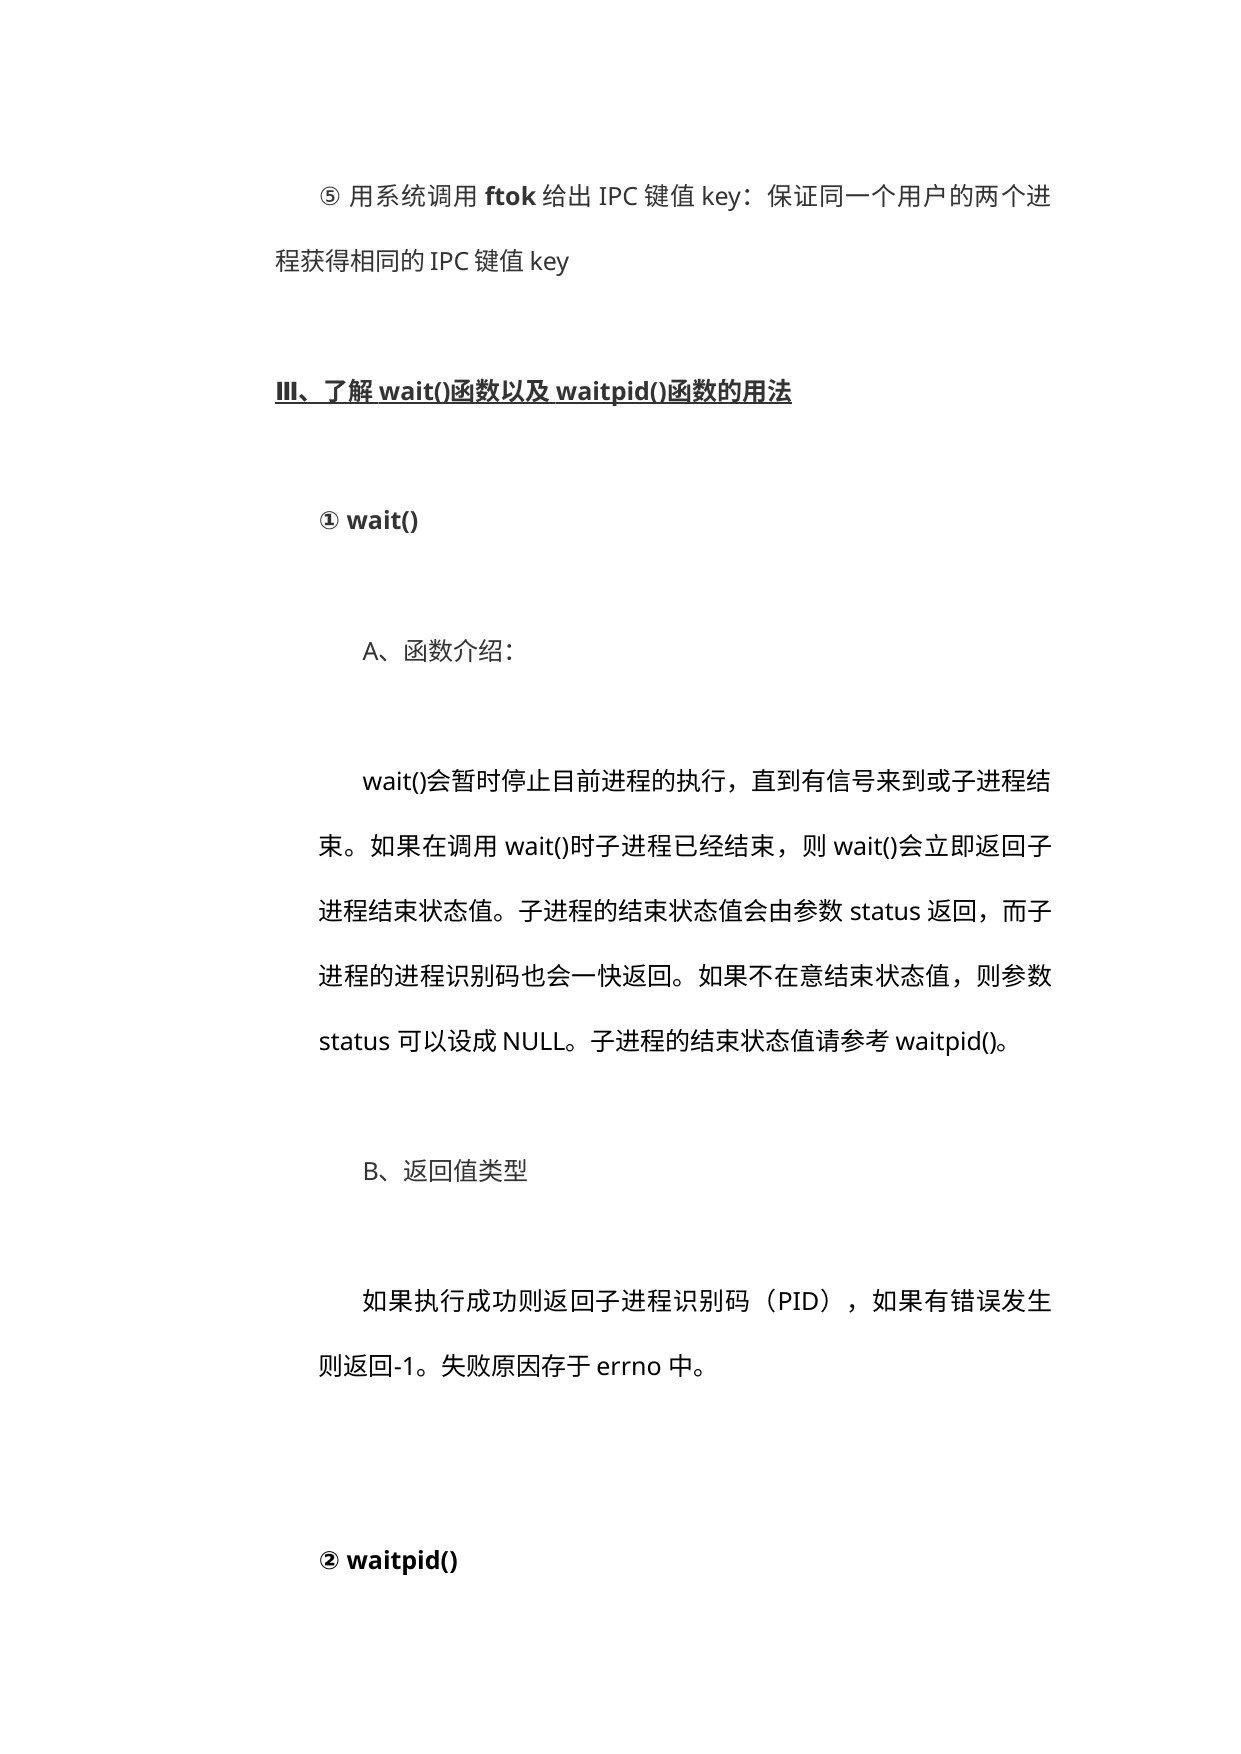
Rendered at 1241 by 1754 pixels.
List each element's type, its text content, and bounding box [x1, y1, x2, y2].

list Ⅲ、了解wait()函数以及waitpid()函数的用法 [231, 357, 1053, 422]
list 如果执行成功则返回子进程识别码（PID），如果有错误发生则返回-1。失败原因存于errno 中。 [319, 1267, 1053, 1397]
list wait()会暂时停止目前进程的执行，直到有信号来到或子进程结束。如果在调用wait()时子进程已经结束，则wait()会立即返回子进程结束状态值。子进程的结束状态值会由参数status 返回，而子进程的进程识别码也会一快返回。如果不在意结束状态值，则参数status 可以设成NULL。子进程的结束状态值请参考waitpid()。 [319, 993, 1053, 1072]
list ① wait() [275, 487, 1053, 552]
list A、函数介绍： [319, 617, 1053, 682]
list wait()会暂时停止目前进程的执行，直到有信号来到或子进程结束。如果在调用wait()时子进程已经结束，则wait()会立即返回子进程结束状态值。子进程的结束状态值会由参数status 返回，而子进程的进程识别码也会一快返回。如果不在意结束状态值，则参数status 可以设成NULL。子进程的结束状态值请参考waitpid()。 [319, 747, 1053, 956]
list ⑤ 用系统调用ftok给出IPC键值key：保证同一个用户的两个进程获得相同的IPC键值key [275, 162, 1053, 292]
list B、返回值类型 [319, 1137, 1053, 1202]
list ② waitpid() [275, 1527, 1053, 1592]
